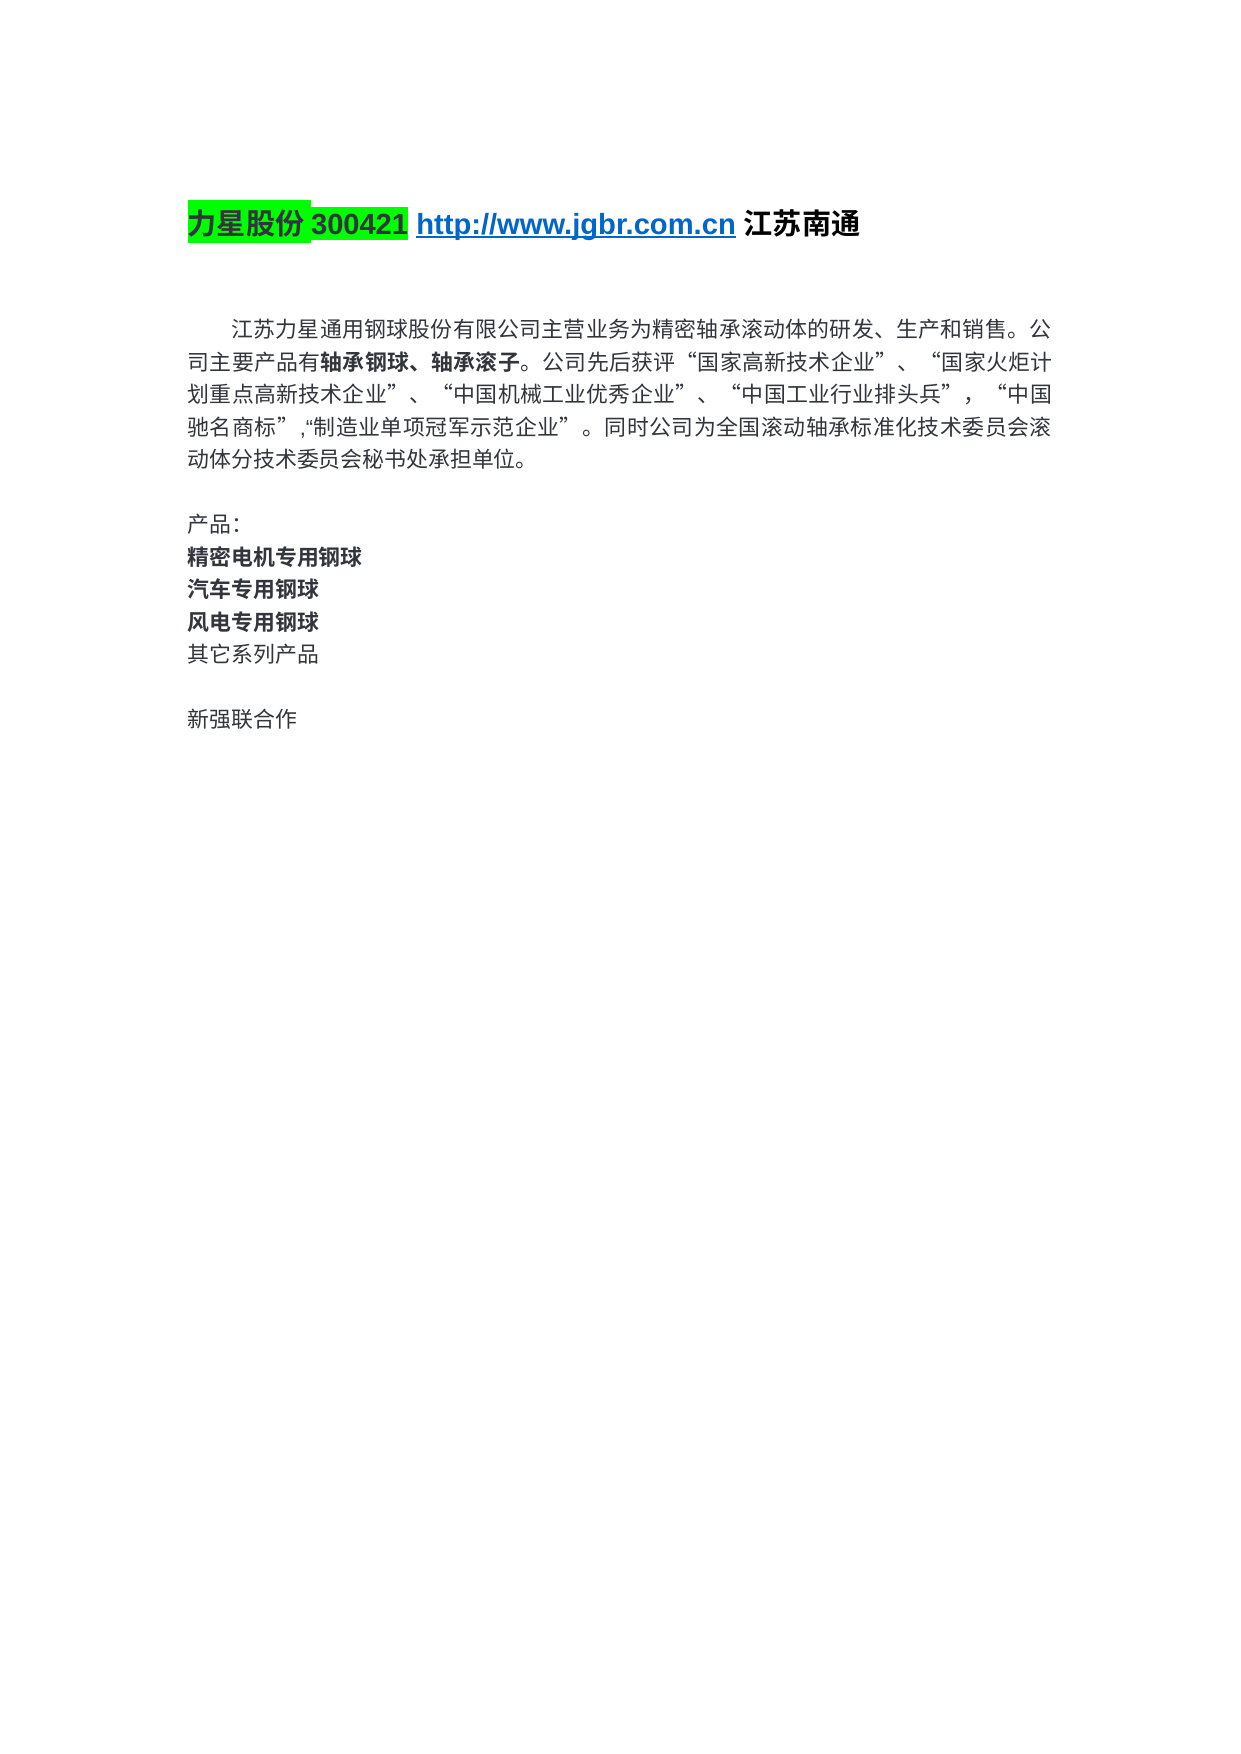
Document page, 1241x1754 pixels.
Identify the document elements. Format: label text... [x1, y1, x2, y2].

text 新强联合作 [187, 702, 1053, 734]
text 汽车专用钢球 [187, 572, 1053, 604]
text 精密电机专用钢球 [187, 539, 1053, 572]
text 江苏力星通用钢球股份有限公司主营业务为精密轴承滚动体的研发、生产和销售。公司主要产品有轴承钢球、轴承滚子。公司先后获评“国家高新技术企业”、“国家火炬计划重点高新技术企业”、“中国机械工业优秀企业”、“中国工业行业排头兵”，“中国驰名商标”,“制造业单项冠军示范企业”。同时公司为全国滚动轴承标准化技术委员会滚动体分技术委员会秘书处承担单位。 [187, 312, 1053, 474]
text 其它系列产品 [187, 637, 1053, 669]
text 产品： [187, 507, 1053, 539]
subtitle 力星股份 300421 http://www.jgbr.com.cn 江苏南通 [187, 189, 1053, 254]
text 风电专用钢球 [187, 604, 1053, 637]
